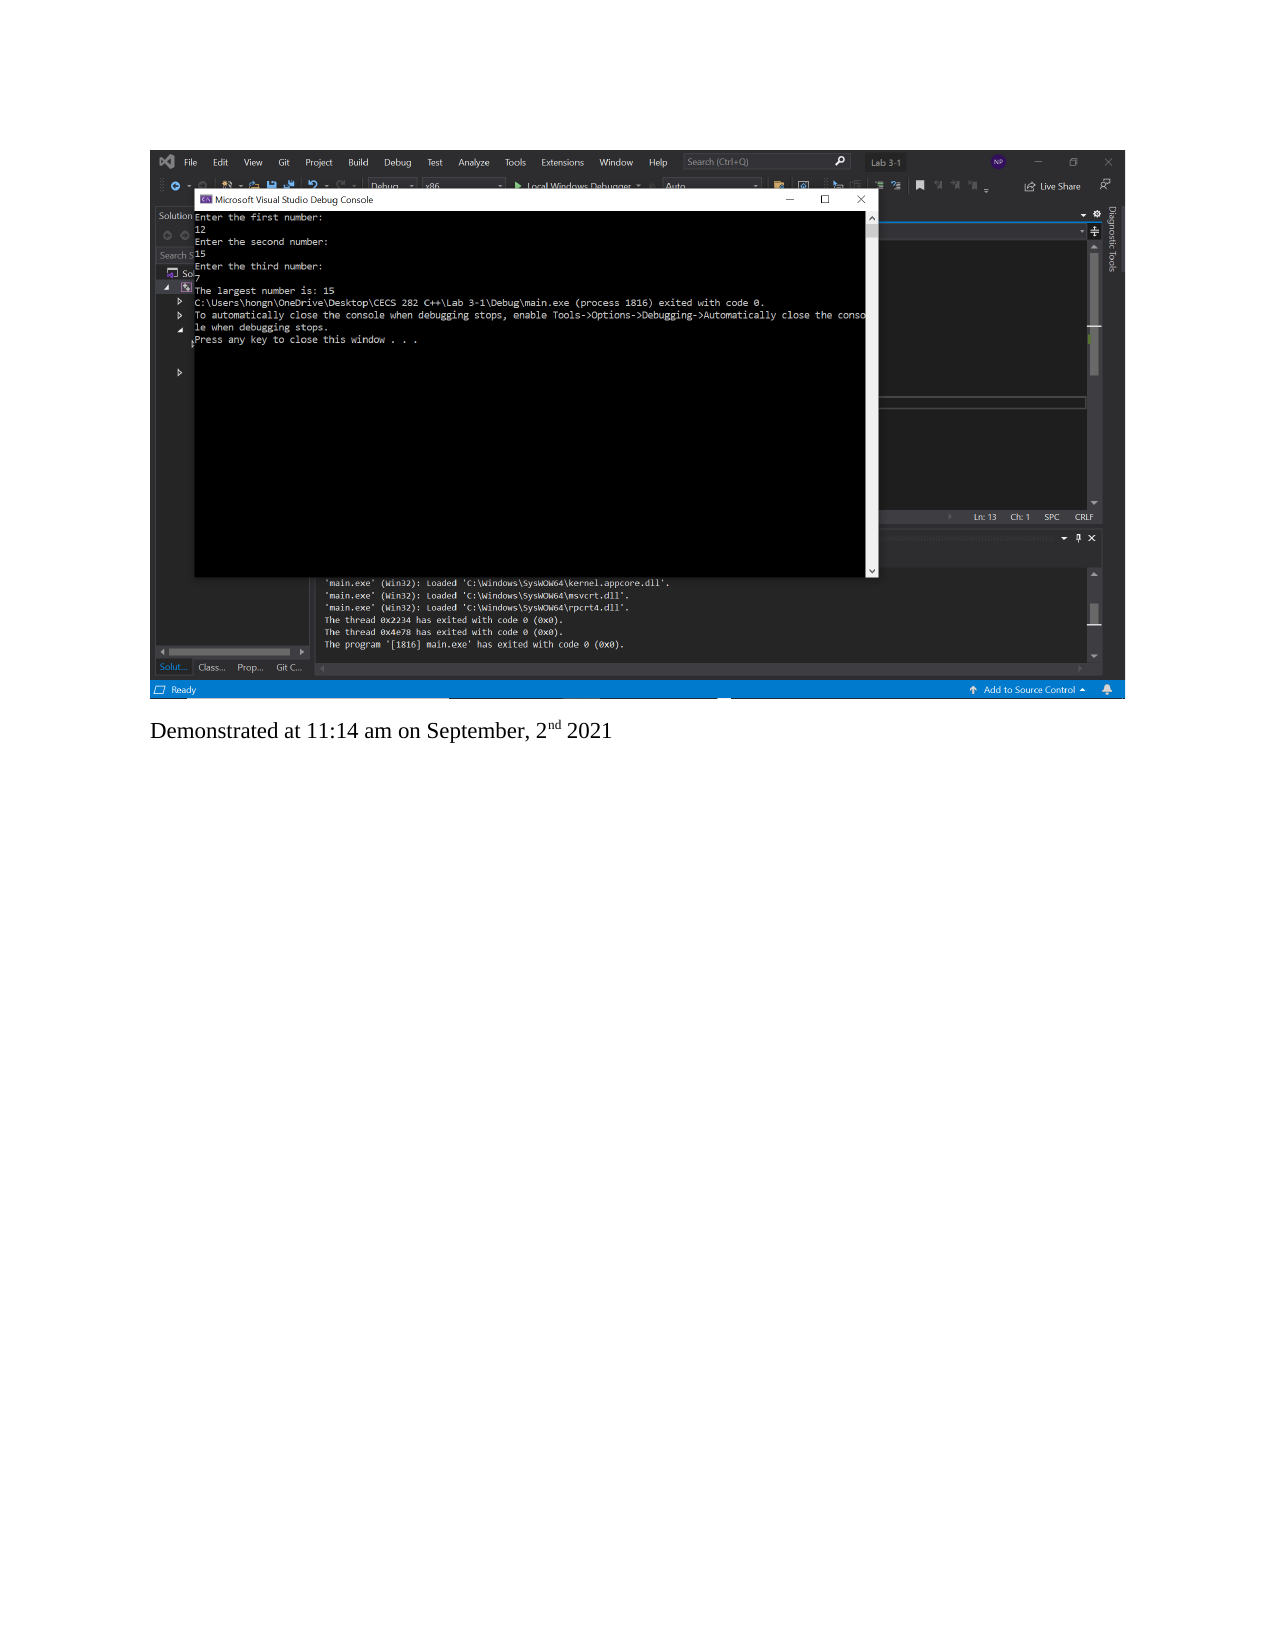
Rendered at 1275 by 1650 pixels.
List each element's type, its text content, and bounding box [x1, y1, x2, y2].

picture [150, 150, 1125, 699]
text Demonstrated at 11:14 am on September, 2nd 2021 [150, 717, 1125, 744]
